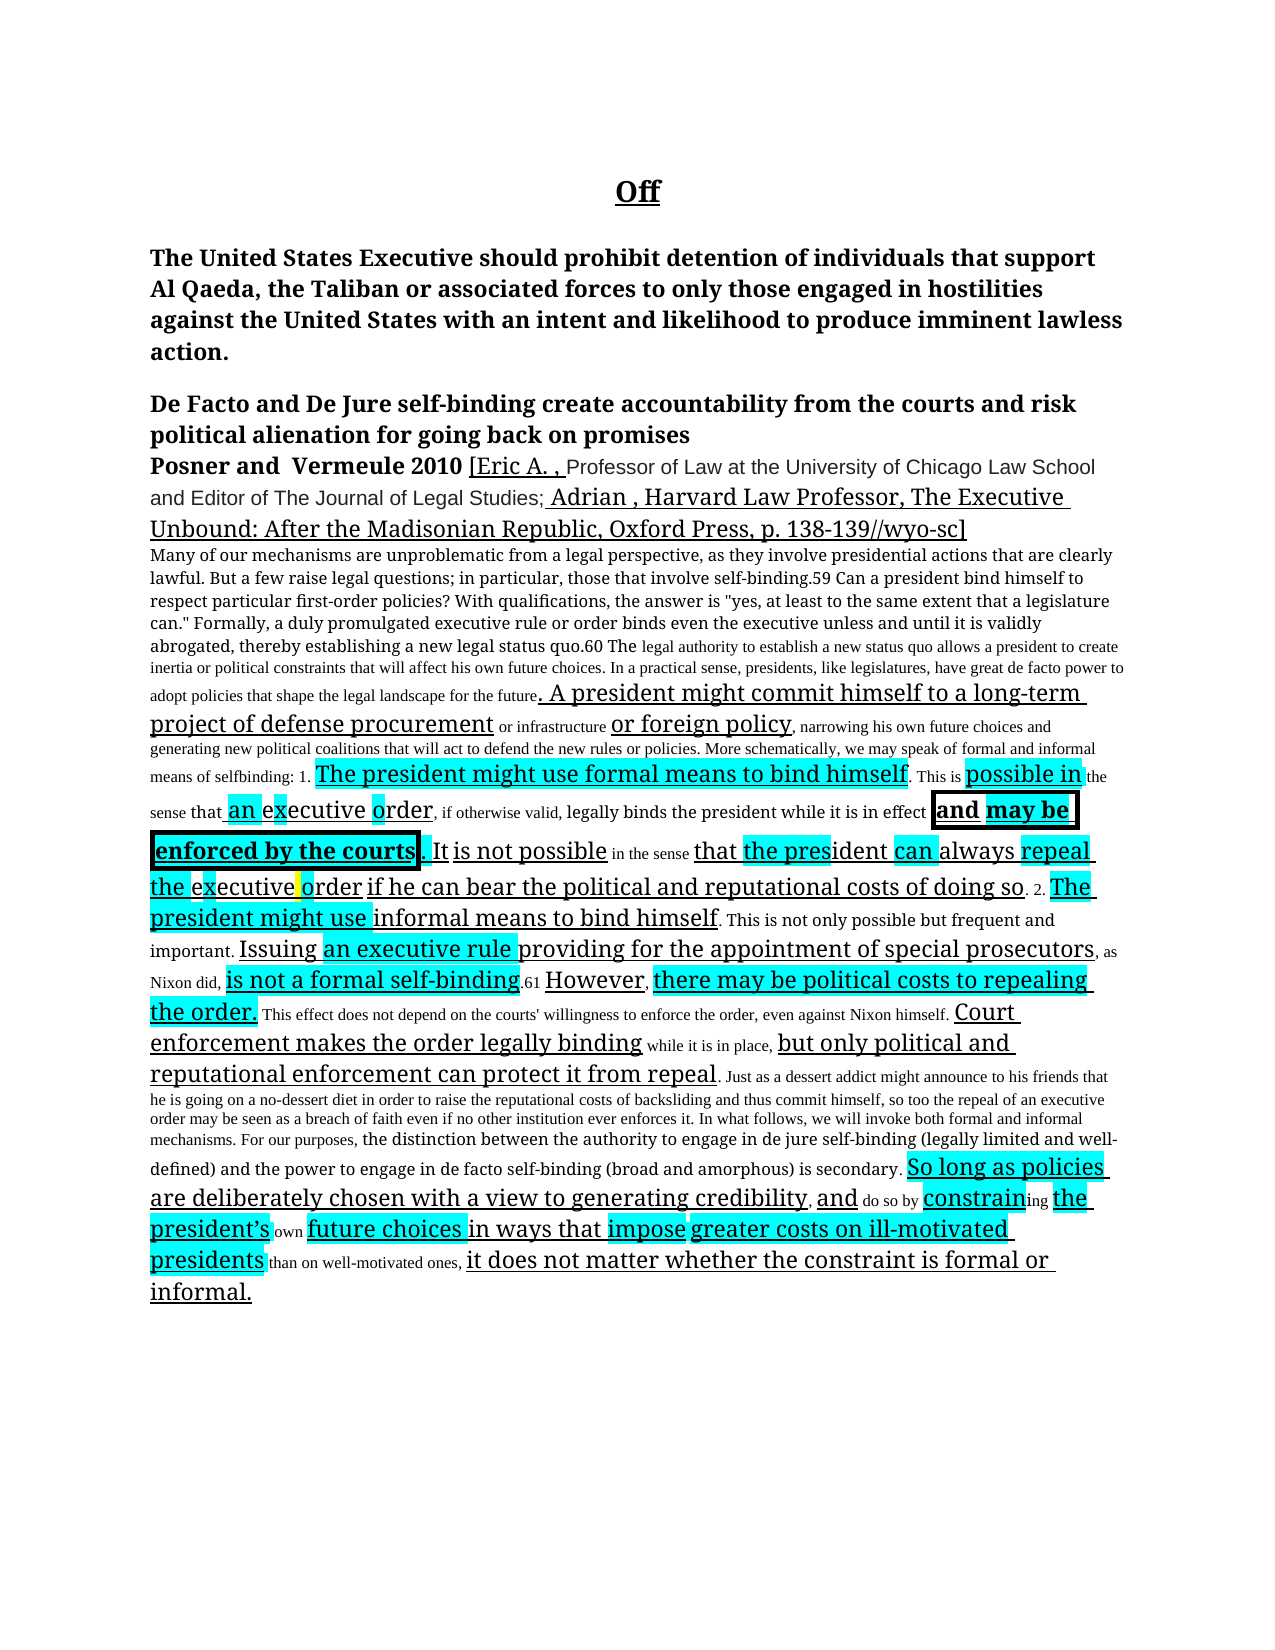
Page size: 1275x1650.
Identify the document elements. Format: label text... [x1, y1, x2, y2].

text Posner and Vermeule 2010 [Eric A. , Professor of Law at the University of Chicago Law School and Editor of The Journal of Legal Studies; Adrian , Harvard Law Professor, The Executive Unbound: After the Madisonian Republic, Oxford Press, p. 138-139//wyo-sc] [150, 450, 1125, 544]
subtitle Off [150, 171, 1125, 211]
subtitle De Facto and De Jure self-binding create accountability from the courts and risk political alienation for going back on promises [150, 388, 1125, 450]
text Many of our mechanisms are unproblematic from a legal perspective, as they involve presidential actions that are clearly lawful. But a few raise legal questions; in particular, those that involve self-binding.59 Can a president bind himself to respect particular first-order policies? With qualifications, the answer is "yes, at least to the same extent that a legislature can." Formally, a duly promulgated executive rule or order binds even the executive unless and until it is validly abrogated, thereby establishing a new legal status quo.60 The legal authority to establish a new status quo allows a president to create inertia or political constraints that will affect his own future choices. In a practical sense, presidents, like legislatures, have great de facto power to adopt policies that shape the legal landscape for the future. A president might commit himself to a long-term project of defense procurement or infrastructure or foreign policy, narrowing his own future choices and generating new political coalitions that will act to defend the new rules or policies. More schematically, we may speak of formal and informal means of selfbinding: 1. The president might use formal means to bind himself. This is possible in the sense that an executive order, if otherwise valid, legally binds the president while it is in effect and may be enforced by the courts. It is not possible in the sense that the president can always repeal the executive order if he can bear the political and reputational costs of doing so. 2. The president might use informal means to bind himself. This is not only possible but frequent and important. Issuing an executive rule providing for the appointment of special prosecutors, as Nixon did, is not a formal self-binding.61 However, there may be political costs to repealing the order. This effect does not depend on the courts' willingness to enforce the order, even against Nixon himself. Court enforcement makes the order legally binding while it is in place, but only political and reputational enforcement can protect it from repeal. Just as a dessert addict might announce to his friends that he is going on a no-dessert diet in order to raise the reputational costs of backsliding and thus commit himself, so too the repeal of an executive order may be seen as a breach of faith even if no other institution ever enforces it. In what follows, we will invoke both formal and informal mechanisms. For our purposes, the distinction between the authority to engage in de jure self-binding (legally limited and well-defined) and the power to engage in de facto self-binding (broad and amorphous) is secondary. So long as policies are deliberately chosen with a view to generating credibility, and do so by constraining the president’s own future choices in ways that impose greater costs on ill-motivated presidents than on well-motivated ones, it does not matter whether the constraint is formal or informal. [150, 544, 1125, 1307]
subtitle The United States Executive should prohibit detention of individuals that support Al Qaeda, the Taliban or associated forces to only those engaged in hostilities against the United States with an intent and likelihood to produce imminent lawless action. [150, 242, 1125, 367]
